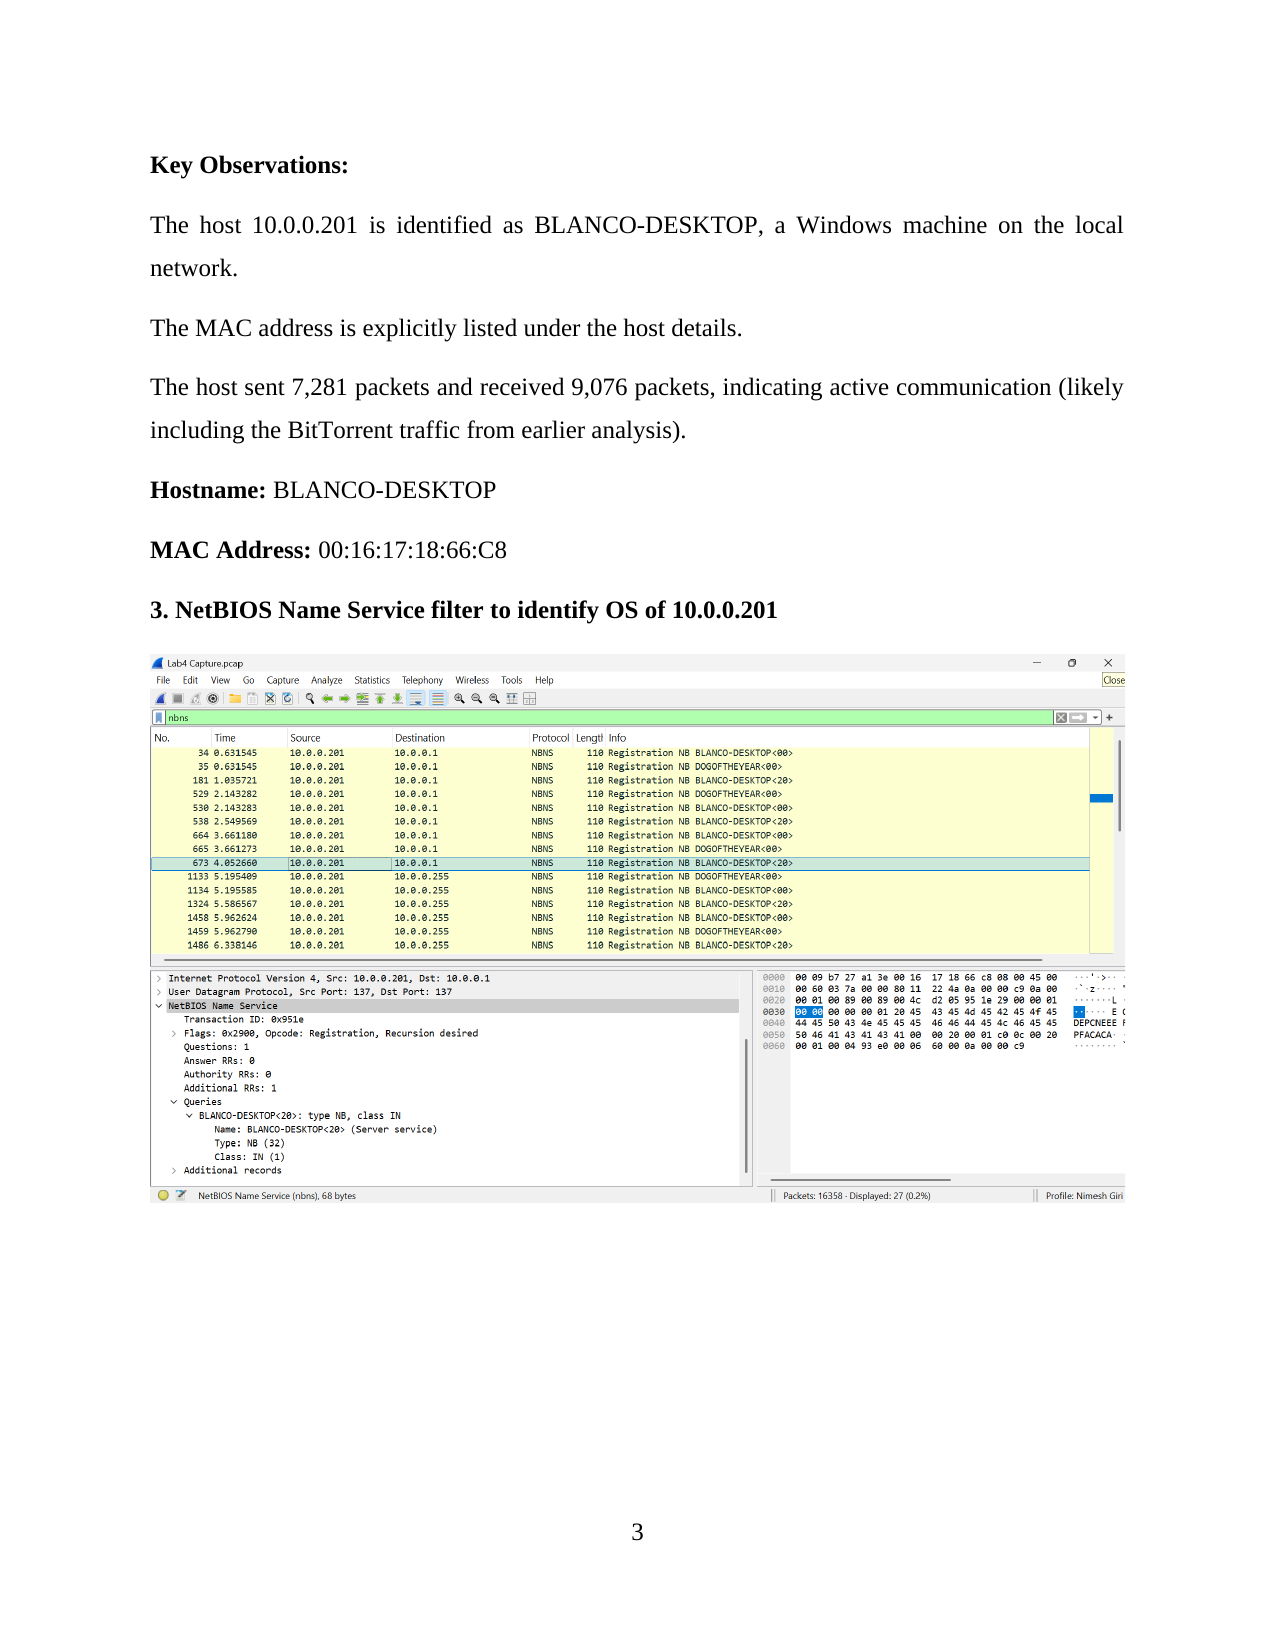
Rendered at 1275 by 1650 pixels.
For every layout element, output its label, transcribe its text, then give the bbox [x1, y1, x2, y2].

text Hostname: BLANCO-DESKTOP [150, 475, 1125, 504]
text Key Observations: [150, 150, 1125, 179]
picture [150, 654, 1125, 1203]
text The MAC address is explicitly listed under the host details. [150, 313, 1125, 341]
text The host sent 7,281 packets and received 9,076 packets, indicating active communication (likely including the BitTorrent traffic from earlier analysis). [150, 372, 1125, 444]
text 3. NetBIOS Name Service filter to identify OS of 10.0.0.201 [150, 595, 1125, 624]
text MAC Address: 00:16:17:18:66:C8 [150, 535, 1125, 564]
text The host 10.0.0.201 is identified as BLANCO-DESKTOP, a Windows machine on the local network. [150, 210, 1125, 282]
